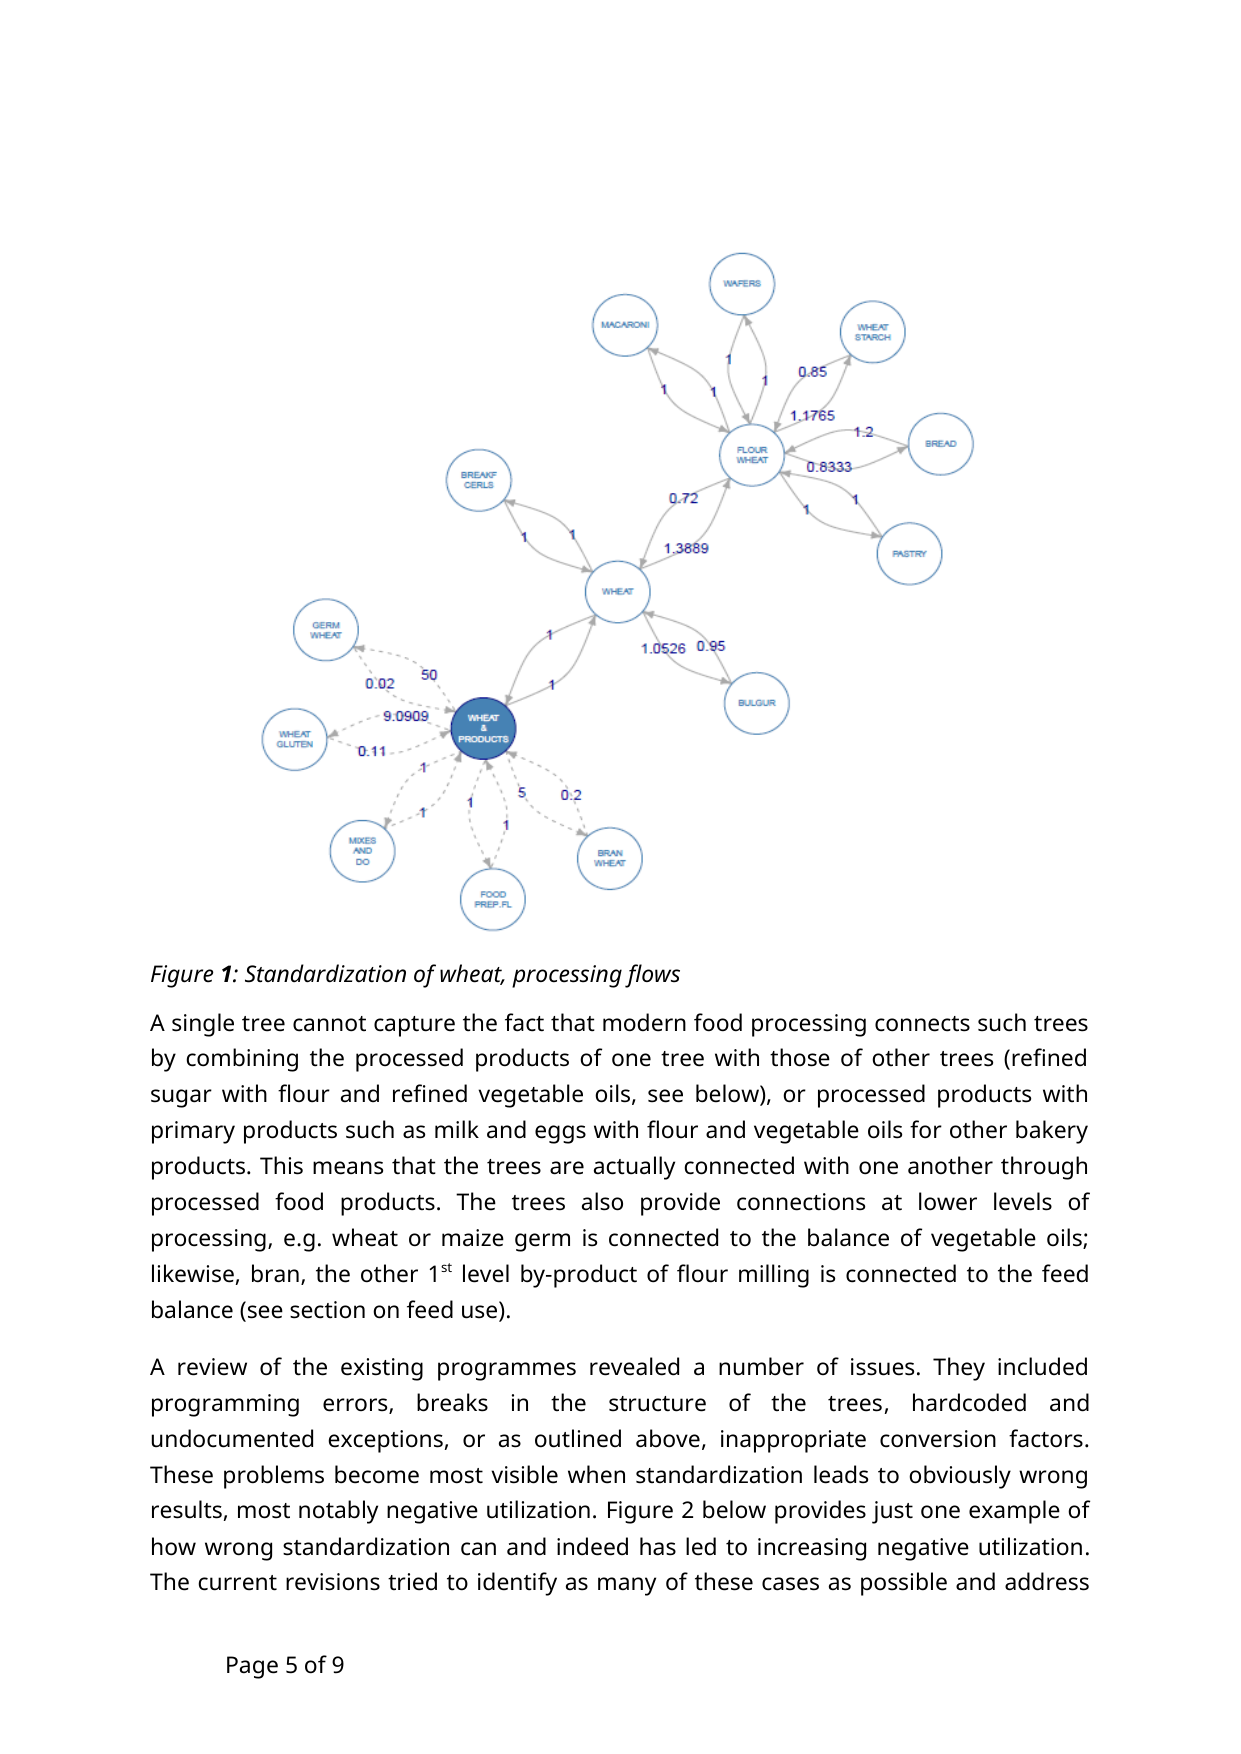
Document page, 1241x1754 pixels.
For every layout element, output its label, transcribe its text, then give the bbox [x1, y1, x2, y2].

text A single tree cannot capture the fact that modern food processing connects such trees by combining the processed products of one tree with those of other trees (refined sugar with flour and refined vegetable oils, see below), or processed products with primary products such as milk and eggs with flour and vegetable oils for other bakery products. This means that the trees are actually connected with one another through processed food products. The trees also provide connections at lower levels of processing, e.g. wheat or maize germ is connected to the balance of vegetable oils; likewise, bran, the other 1st level by-product of flour milling is connected to the feed balance (see section on feed use). [150, 1006, 1090, 1325]
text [150, 1351, 1090, 1598]
